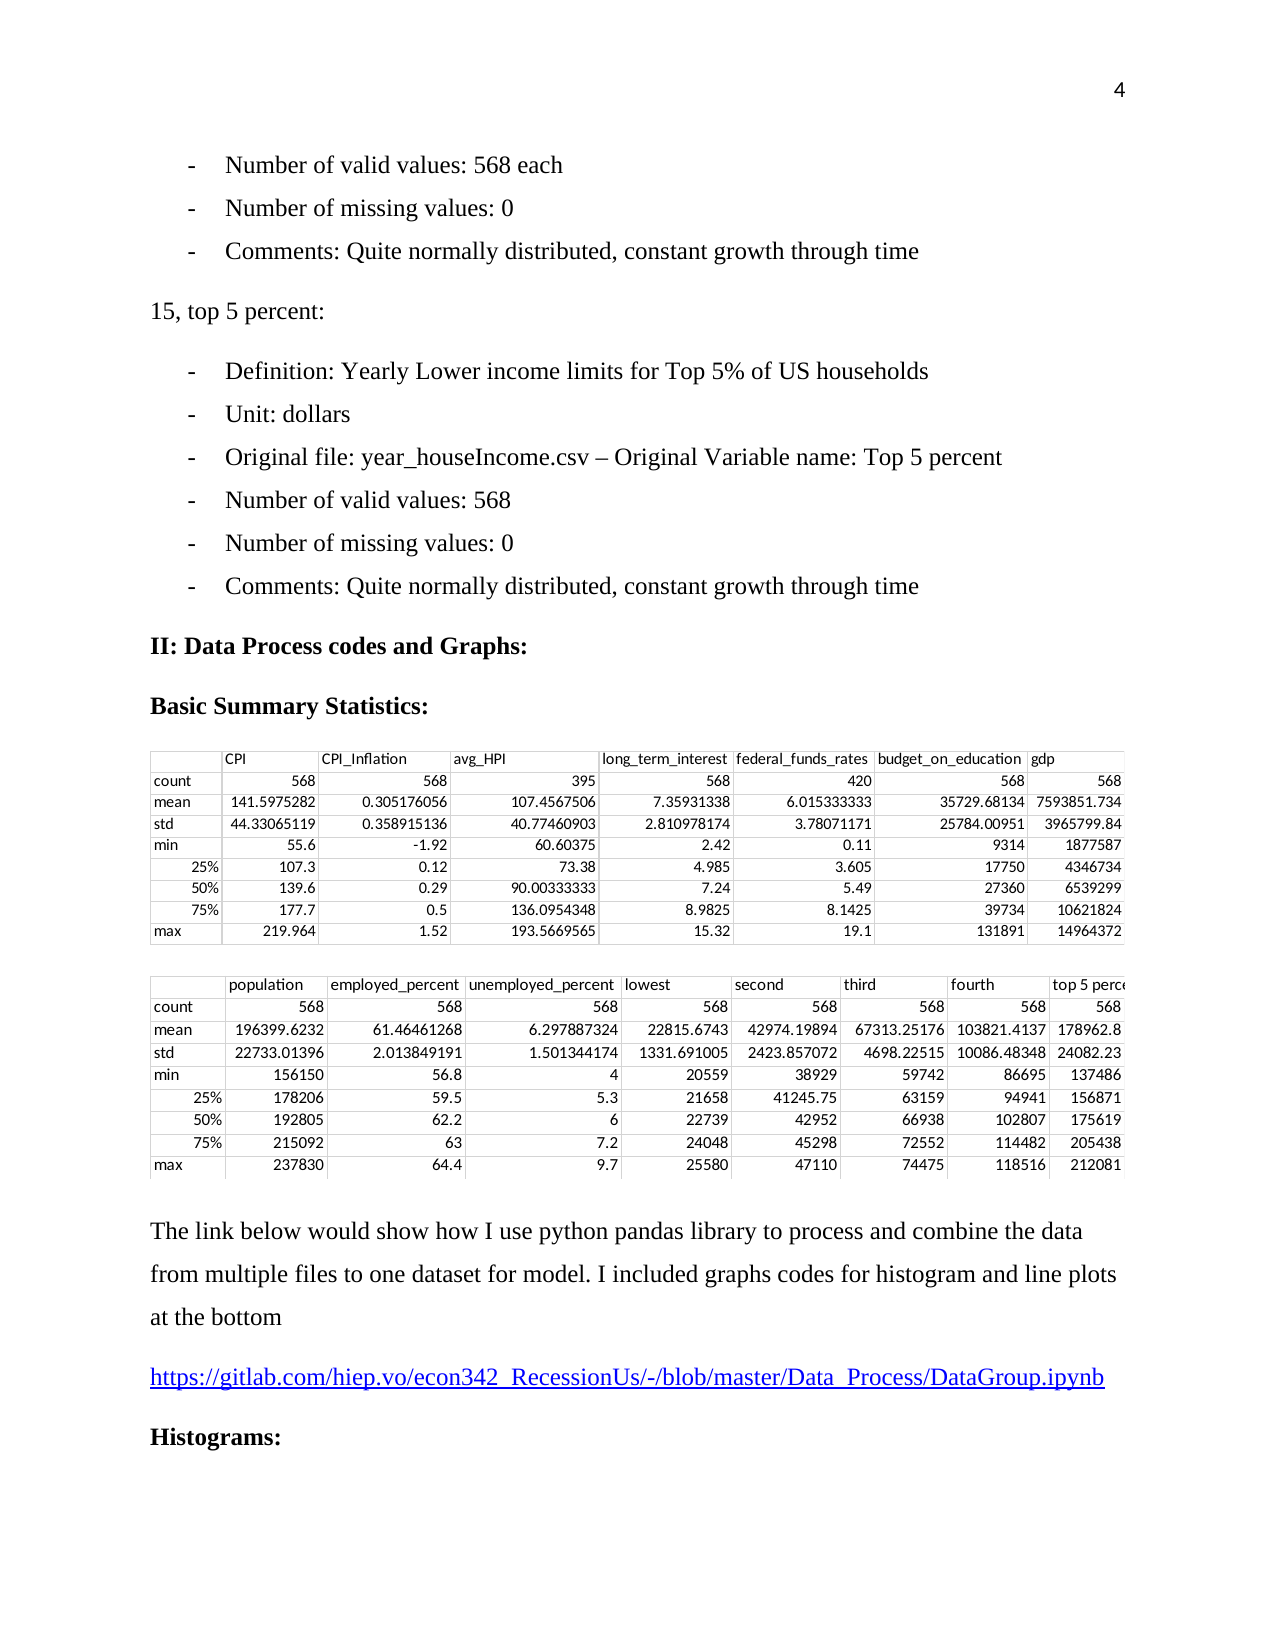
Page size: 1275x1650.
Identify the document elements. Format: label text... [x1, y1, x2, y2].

list Comments: Quite normally distributed, constant growth through time [187, 236, 1125, 265]
list Comments: Quite normally distributed, constant growth through time [187, 571, 1125, 600]
text https://gitlab.com/hiep.vo/econ342_RecessionUs/-/blob/master/Data_Process/DataGroup.ipynb [150, 1362, 1125, 1391]
list Number of valid values: 568 each [187, 150, 1125, 179]
list Definition: Yearly Lower income limits for Top 5% of US households [187, 356, 1125, 384]
list Number of valid values: 568 [187, 485, 1125, 514]
text Histograms: [150, 1422, 1125, 1451]
list Unit: dollars [187, 399, 1125, 428]
list Number of missing values: 0 [187, 193, 1125, 222]
text The link below would show how I use python pandas library to process and combine the data from multiple files to one dataset for model. I included graphs codes for histogram and line plots at the bottom [150, 1216, 1125, 1331]
list Number of missing values: 0 [187, 528, 1125, 557]
list Original file: year_houseIncome.csv – Original Variable name: Top 5 percent [187, 442, 1125, 471]
text II: Data Process codes and Graphs: [150, 631, 1125, 660]
text 15, top 5 percent: [150, 296, 1125, 325]
text Basic Summary Statistics: [150, 691, 1125, 720]
